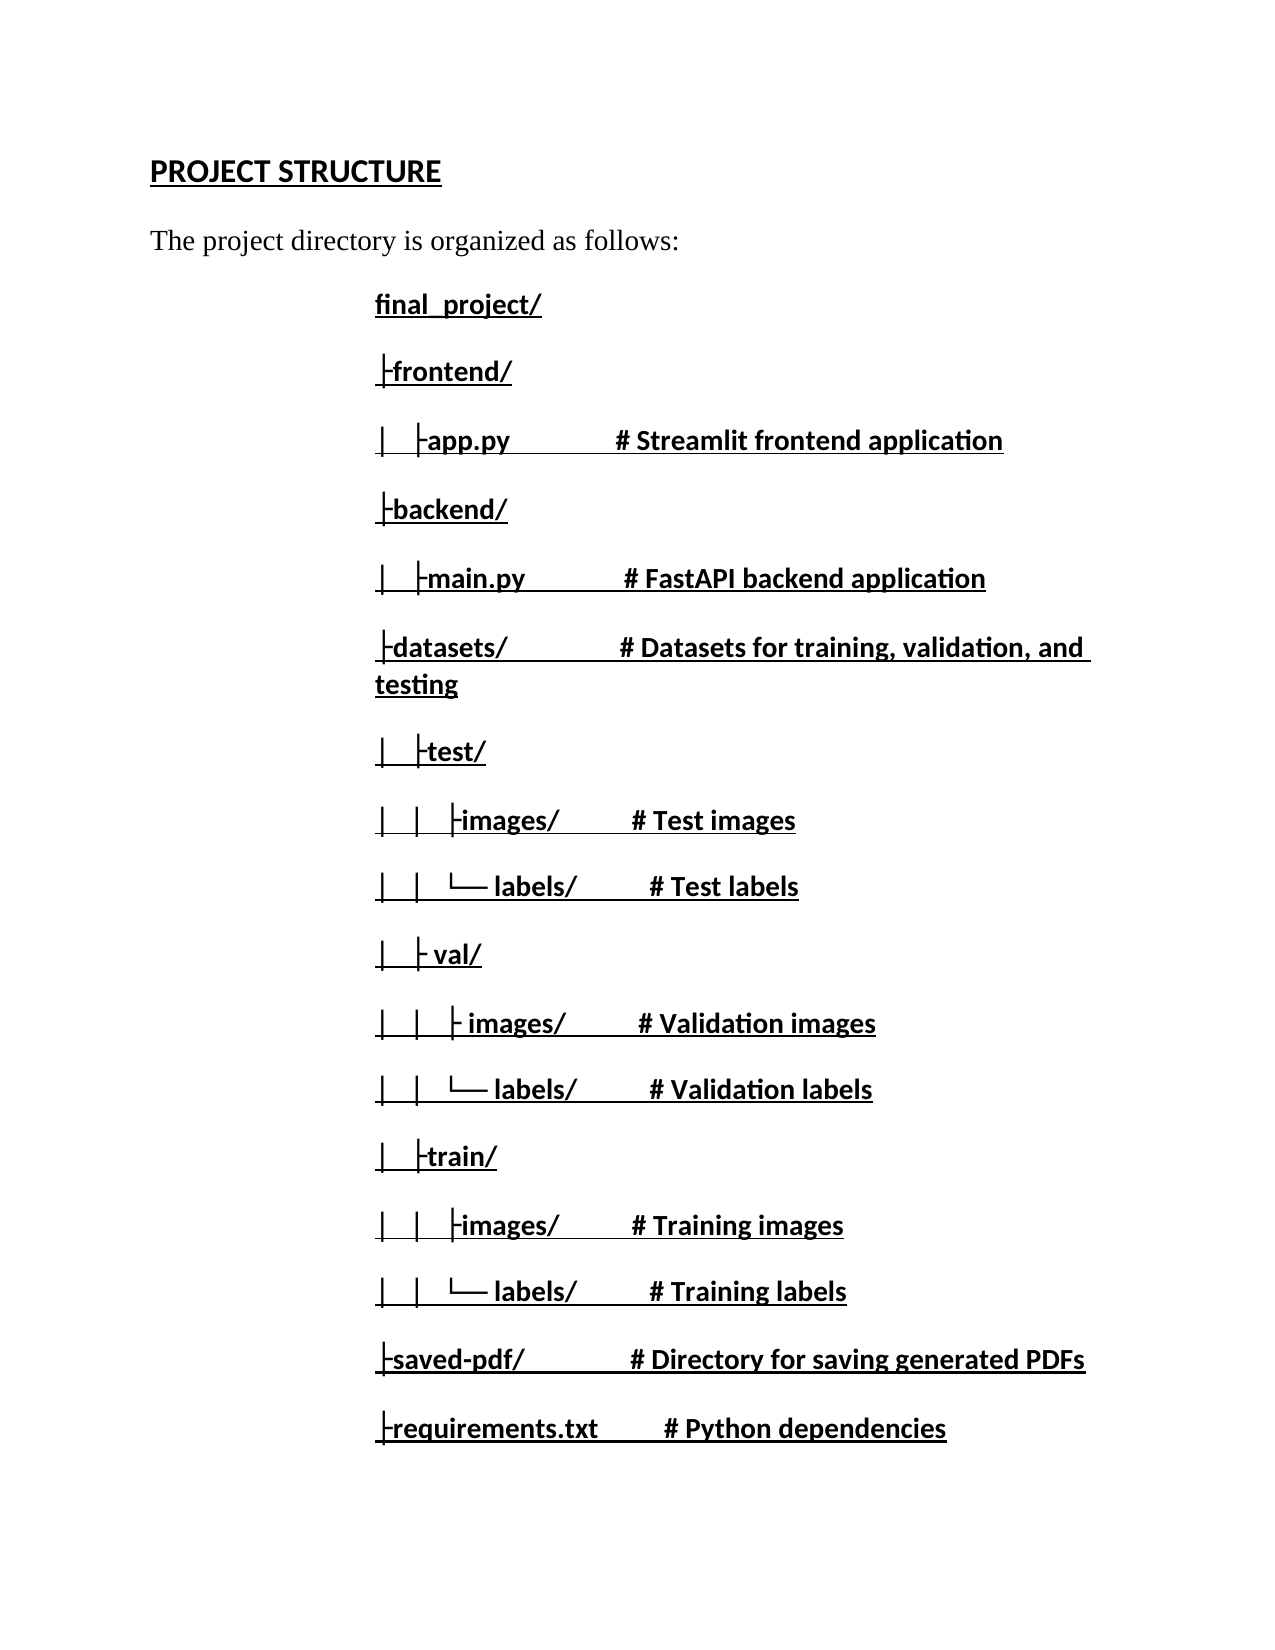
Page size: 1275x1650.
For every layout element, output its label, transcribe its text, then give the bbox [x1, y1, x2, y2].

text │ ├train/ [375, 1136, 1125, 1175]
text │ │ ├ images/ # Validation images [375, 1002, 1125, 1042]
text ├frontend/ [375, 351, 1125, 390]
text The project directory is organized as follows: [150, 223, 1125, 257]
text final_project/ [375, 286, 1125, 321]
text │ │ └── labels/ # Test labels [375, 868, 1125, 904]
text ├saved-pdf/ # Directory for saving generated PDFs [375, 1338, 1125, 1378]
text │ ├ val/ [375, 933, 1125, 973]
text │ │ └── labels/ # Validation labels [375, 1071, 1125, 1106]
text │ │ ├images/ # Test images [375, 799, 1125, 839]
text ├requirements.txt # Python dependencies [375, 1407, 1125, 1447]
text │ │ ├images/ # Training images [375, 1204, 1125, 1244]
text │ │ └── labels/ # Training labels [375, 1273, 1125, 1309]
text ├datasets/ # Datasets for training, validation, and testing [375, 626, 1125, 701]
text ├backend/ [375, 488, 1125, 528]
text │ ├test/ [375, 731, 1125, 770]
text │ ├main.py # FastAPI backend application [375, 557, 1125, 597]
text │ ├app.py # Streamlit frontend application [375, 419, 1125, 459]
text PROJECT STRUCTURE [150, 150, 1125, 191]
